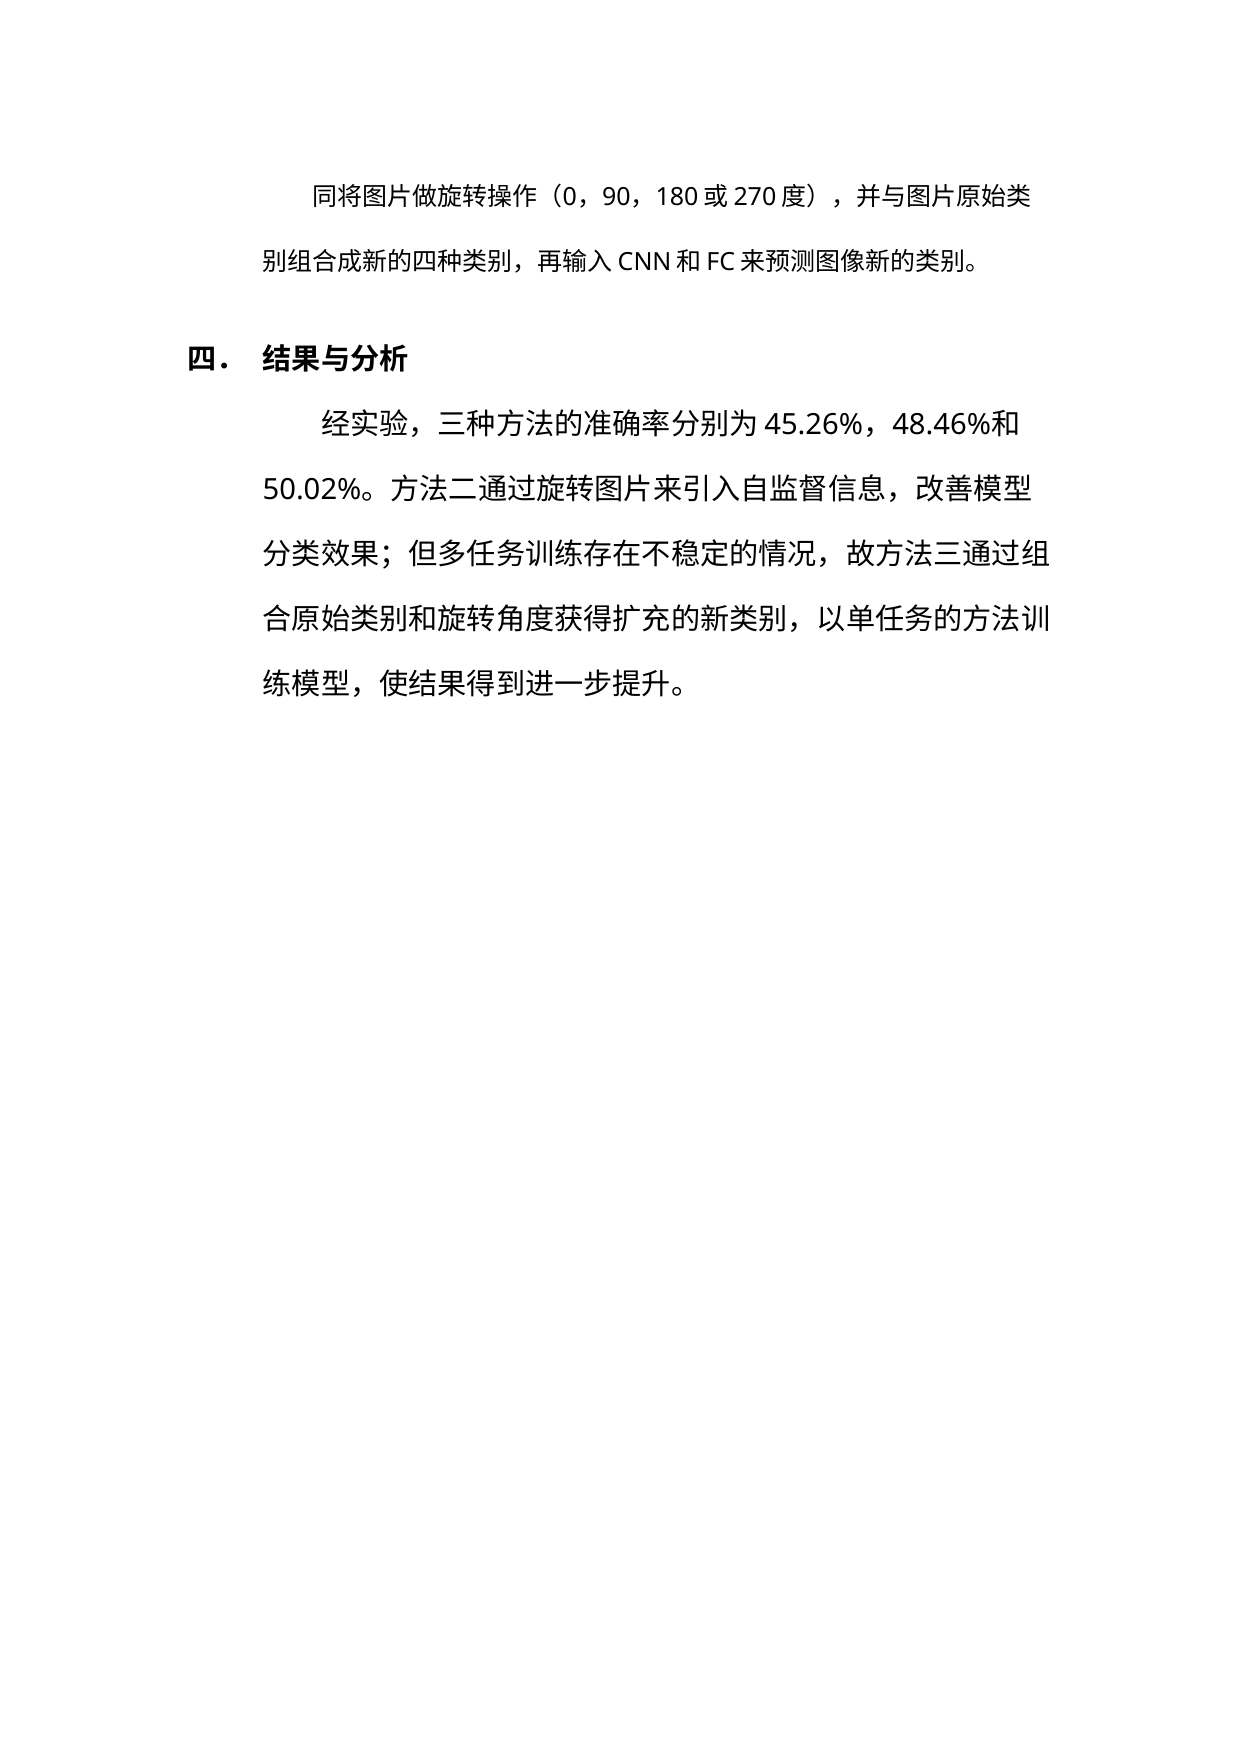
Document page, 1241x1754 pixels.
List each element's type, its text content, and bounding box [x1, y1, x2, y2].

text 同将图片做旋转操作（0，90，180或270度），并与图片原始类别组合成新的四种类别，再输入CNN和FC来预测图像新的类别。 [262, 162, 1053, 292]
list 经实验，三种方法的准确率分别为45.26%，48.46%和50.02%。方法二通过旋转图片来引入自监督信息，改善模型分类效果；但多任务训练存在不稳定的情况，故方法三通过组合原始类别和旋转角度获得扩充的新类别，以单任务的方法训练模型，使结果得到进一步提升。 [262, 389, 1053, 714]
list 结果与分析 [187, 324, 1053, 389]
